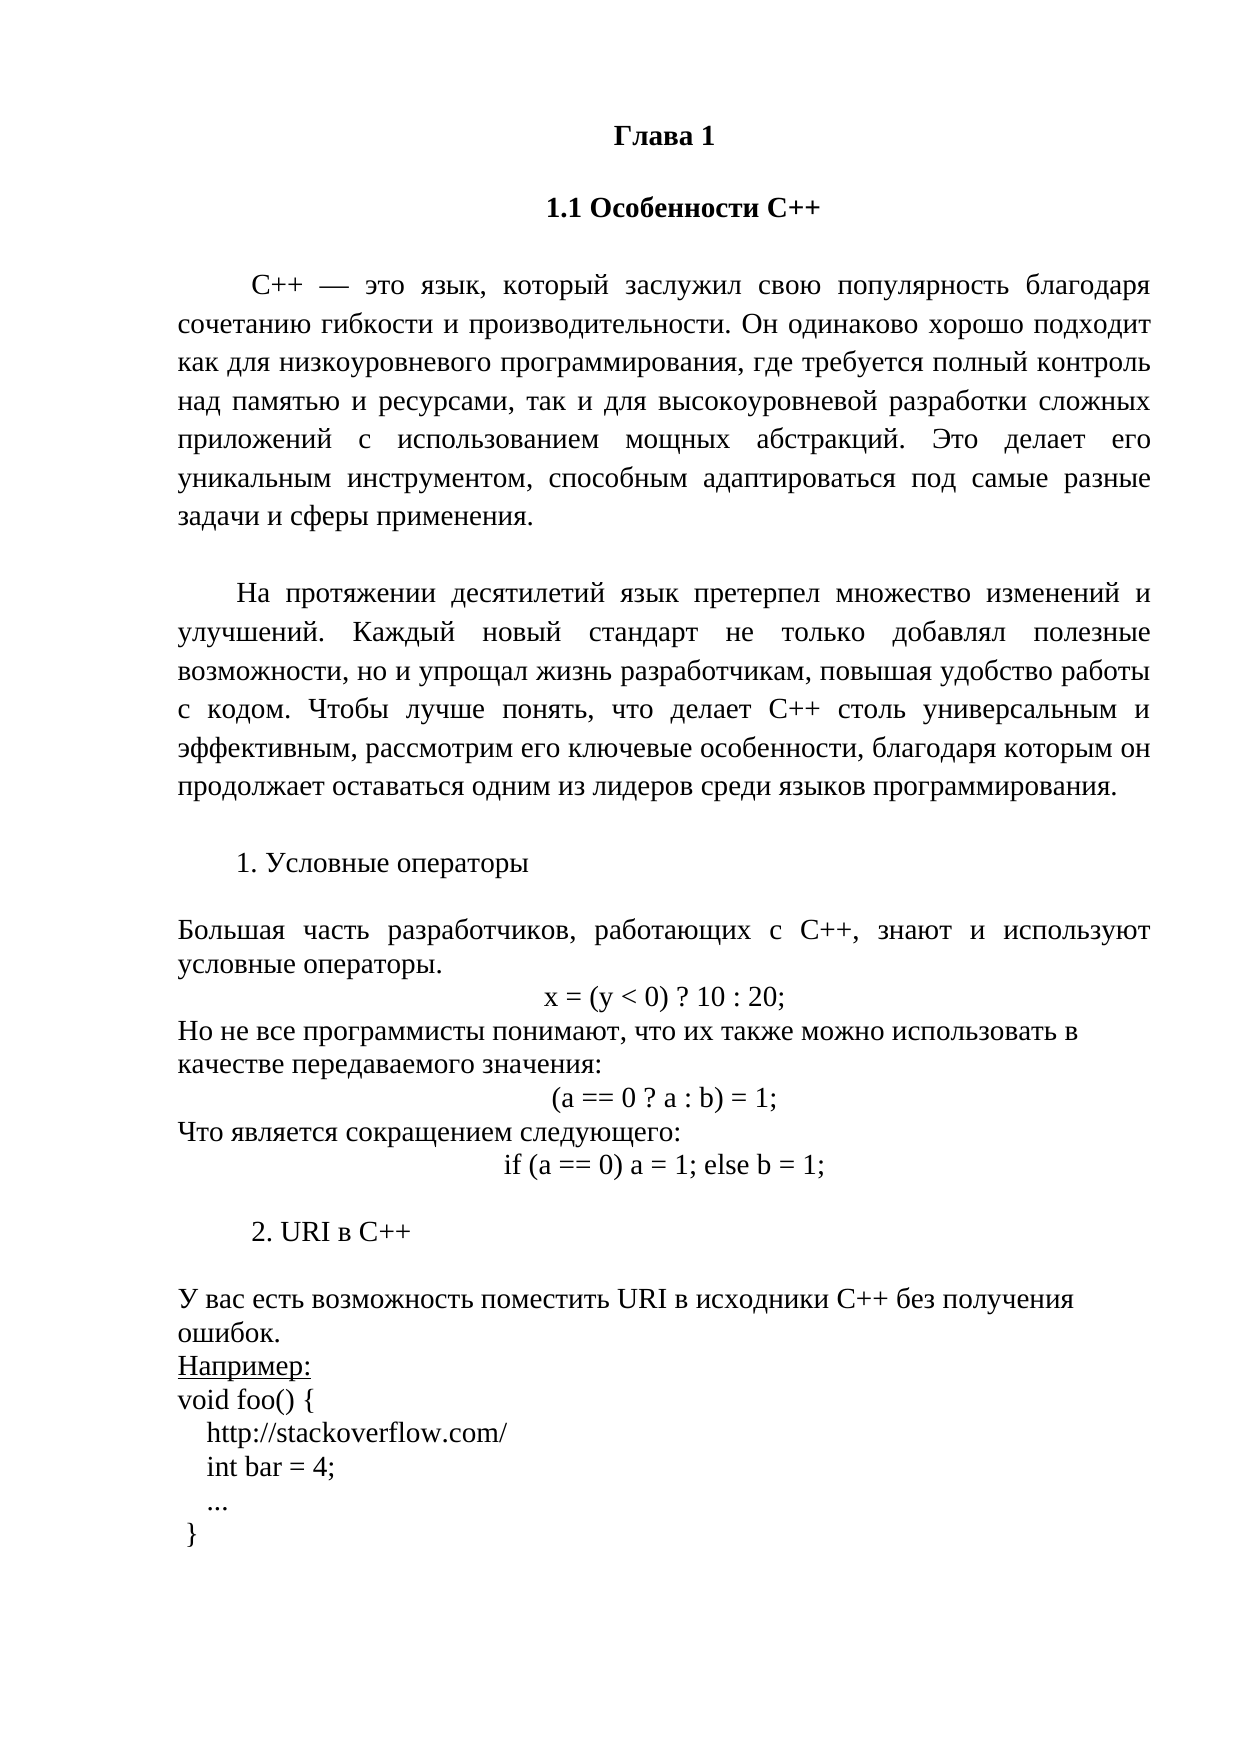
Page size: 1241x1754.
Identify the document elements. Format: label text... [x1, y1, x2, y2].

list Особенности С++ [215, 190, 1152, 224]
text У вас есть возможность поместить URI в исходники C++ без получения ошибок. [177, 1281, 1152, 1348]
text } [177, 1516, 1152, 1550]
text x = (y < 0) ? 10 : 20; [177, 979, 1152, 1013]
text if (a == 0) a = 1; else b = 1; [177, 1147, 1152, 1181]
text http://stackoverflow.com/ [177, 1416, 1152, 1449]
text void foo() { [177, 1382, 1152, 1416]
text 1. Условные операторы [177, 845, 1152, 879]
subtitle Глава 1 [177, 118, 1152, 152]
text Большая часть разработчиков, работающих с С++, знают и используют условные операторы. [177, 912, 1152, 979]
text ... [177, 1483, 1152, 1516]
text int bar = 4; [177, 1449, 1152, 1483]
text Например: [177, 1348, 1152, 1382]
text На протяжении десятилетий язык претерпел множество изменений и улучшений. Каждый новый стандарт не только добавлял полезные возможности, но и упрощал жизнь разработчикам, повышая удобство работы с кодом. Чтобы лучше понять, что делает C++ столь универсальным и эффективным, рассмотрим его ключевые особенности, благодаря которым он продолжает оставаться одним из лидеров среди языков программирования. [177, 576, 1152, 802]
text C++ — это язык, который заслужил свою популярность благодаря сочетанию гибкости и производительности. Он одинаково хорошо подходит как для низкоуровневого программирования, где требуется полный контроль над памятью и ресурсами, так и для высокоуровневой разработки сложных приложений с использованием мощных абстракций. Это делает его уникальным инструментом, способным адаптироваться под самые разные задачи и сферы применения. [177, 267, 1152, 532]
text Но не все программисты понимают, что их также можно использовать в качестве передаваемого значения: [177, 1013, 1152, 1080]
text Что является сокращением следующего: [177, 1114, 1152, 1147]
text (a == 0 ? a : b) = 1; [177, 1080, 1152, 1114]
text 2. URI в С++ [177, 1214, 1152, 1248]
